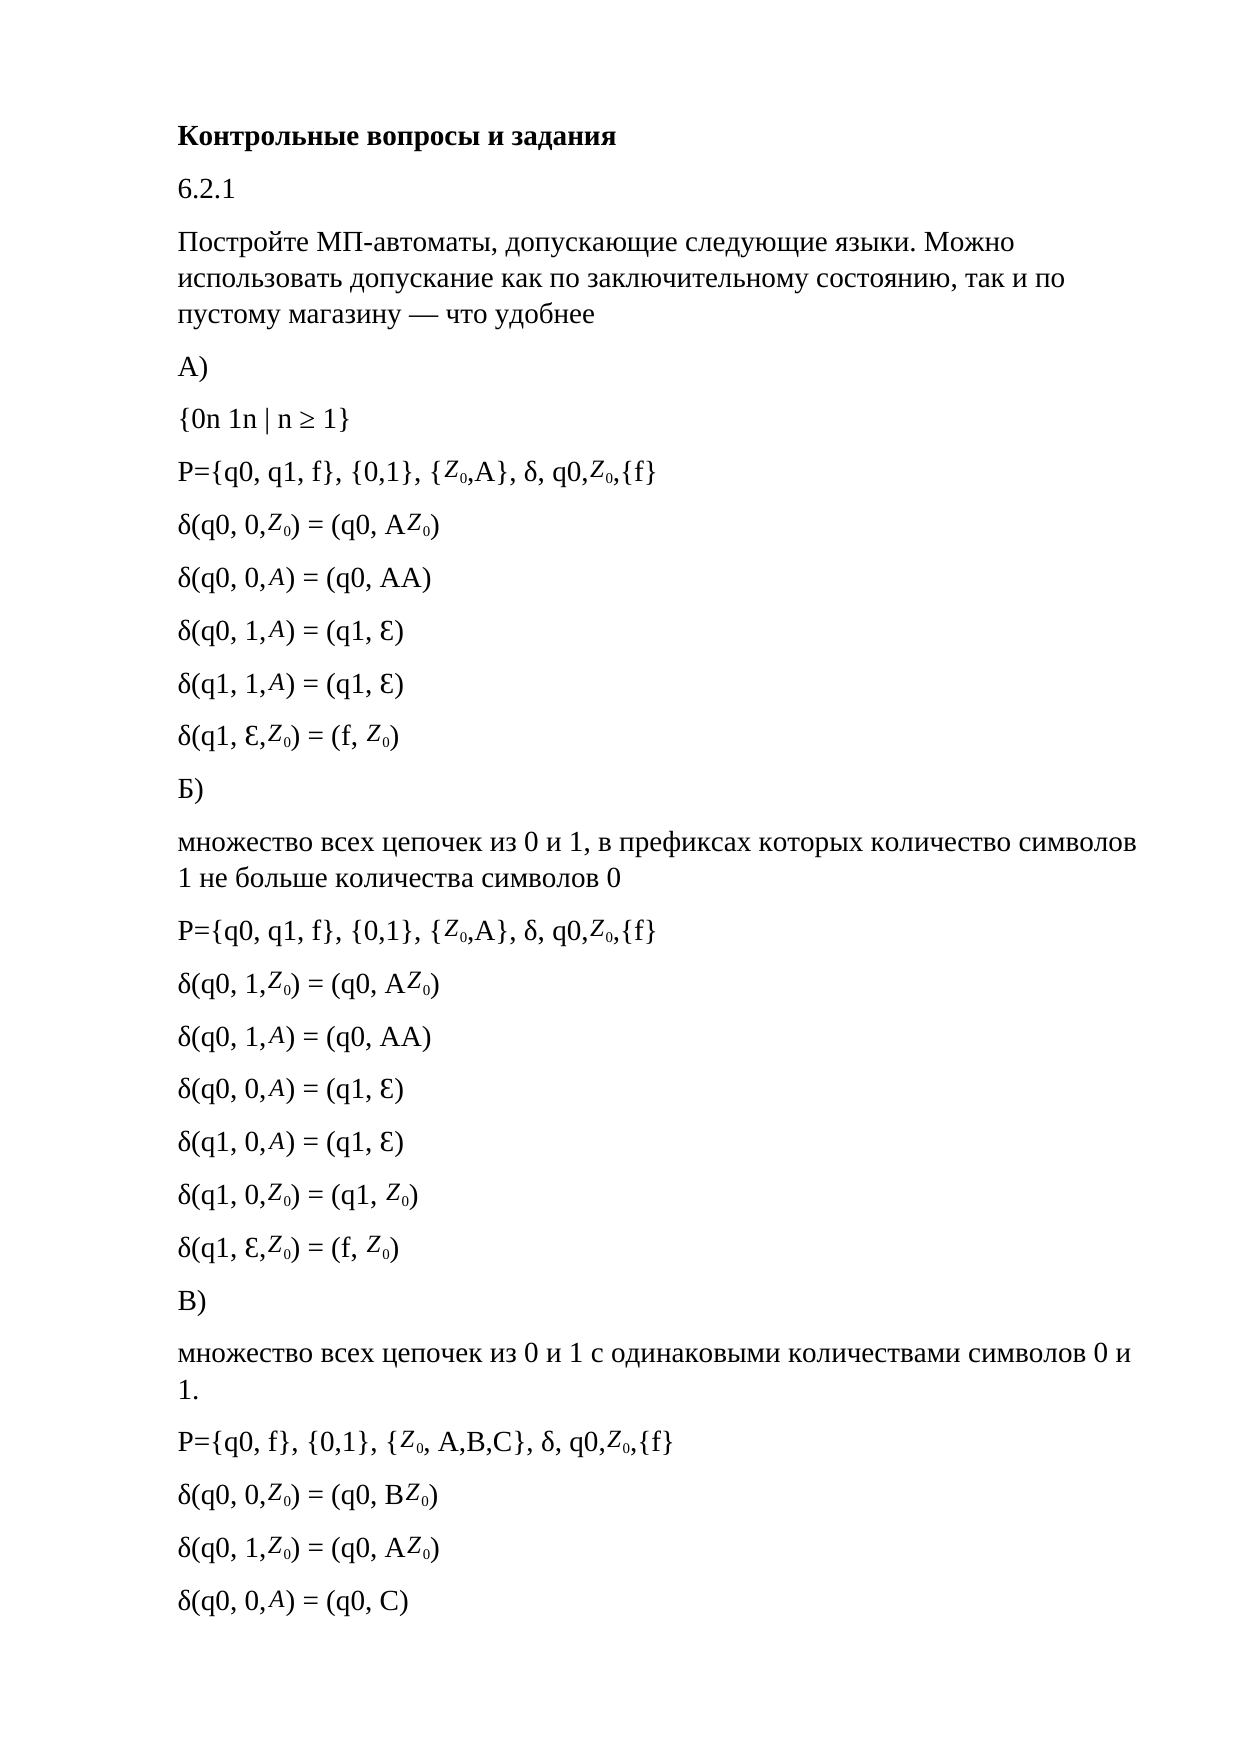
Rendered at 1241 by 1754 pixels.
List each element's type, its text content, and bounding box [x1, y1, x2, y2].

text δ(q1, 0,) = (q1, ) [177, 1177, 1152, 1211]
text P={q0, q1, f}, {0,1}, {,A}, δ, q0,,{f} [177, 454, 1152, 488]
text {0n 1n | n ≥ 1} [177, 402, 1152, 435]
text δ(q1, Ɛ,) = (f, ) [177, 1230, 1152, 1263]
text P={q0, q1, f}, {0,1}, {,A}, δ, q0,,{f} [177, 913, 1152, 947]
text δ(q1, 0,) = (q1, Ɛ) [177, 1124, 1152, 1158]
text δ(q1, 1,) = (q1, Ɛ) [177, 666, 1152, 699]
text 6.2.1 [177, 171, 1152, 204]
text δ(q0, 1,) = (q0, AA) [177, 1019, 1152, 1052]
text δ(q0, 0,) = (q0, B) [177, 1477, 1152, 1511]
text δ(q0, 0,) = (q0, AA) [177, 560, 1152, 594]
text δ(q0, 0,) = (q0, C) [177, 1583, 1152, 1617]
text В) [177, 1283, 1152, 1316]
text δ(q0, 1,) = (q1, Ɛ) [177, 613, 1152, 646]
text множество всех цепочек из 0 и 1, в префиксах которых количество символов 1 не больше количества символов 0 [177, 824, 1152, 894]
text Контрольные вопросы и задания [177, 118, 1152, 152]
text множество всех цепочек из 0 и 1 с одинаковыми количествами символов 0 и 1. [177, 1336, 1152, 1405]
text P={q0, f}, {0,1}, {, A,B,C}, δ, q0,,{f} [177, 1424, 1152, 1458]
text Б) [177, 771, 1152, 805]
text δ(q0, 0,) = (q1, Ɛ) [177, 1072, 1152, 1105]
text δ(q0, 1,) = (q0, A) [177, 1530, 1152, 1564]
text δ(q1, Ɛ,) = (f, ) [177, 718, 1152, 752]
text Постройте МП-автоматы, допускающие следующие языки. Можно использовать допускание как по заключительному состоянию, так и по пустому магазину — что удобнее [177, 224, 1152, 329]
text δ(q0, 0,) = (q0, A) [177, 507, 1152, 541]
text δ(q0, 1,) = (q0, A) [177, 966, 1152, 999]
text А) [177, 349, 1152, 382]
